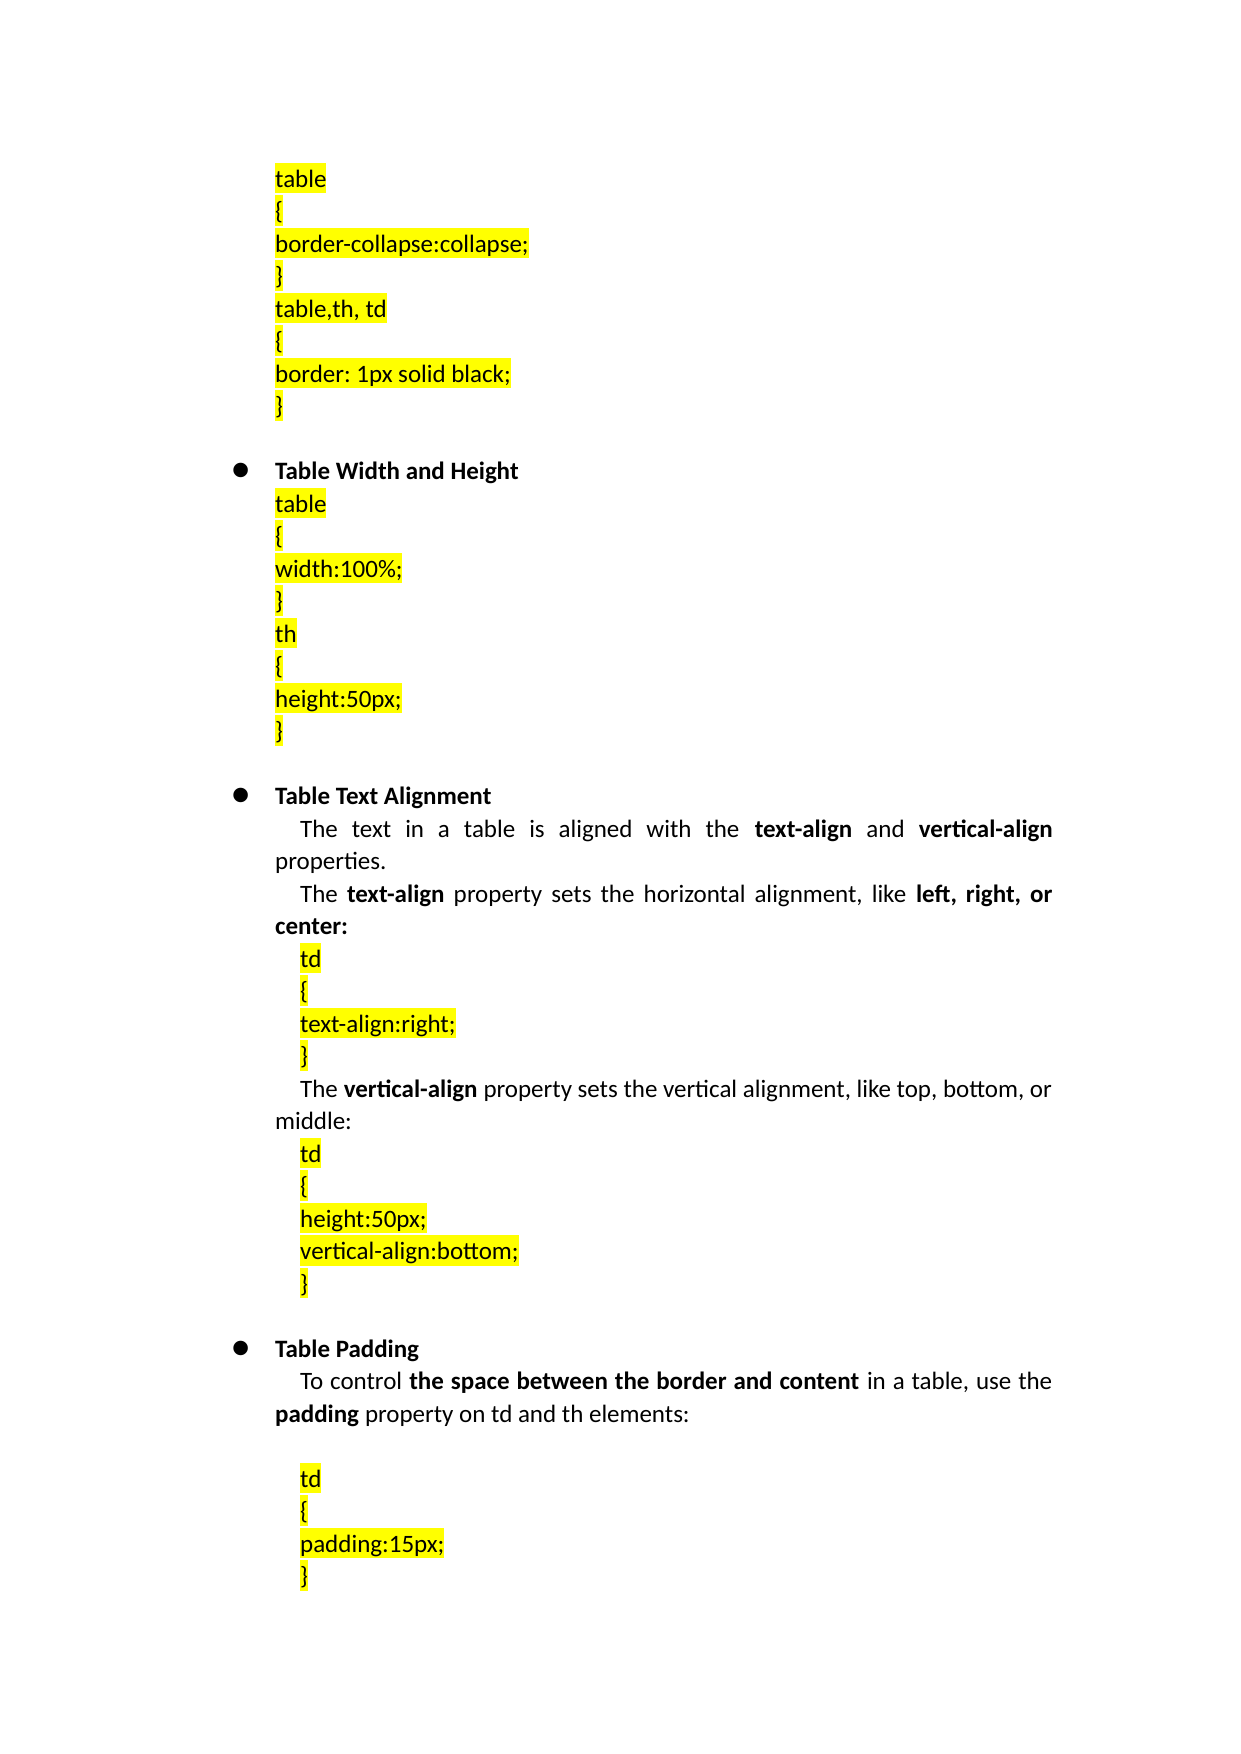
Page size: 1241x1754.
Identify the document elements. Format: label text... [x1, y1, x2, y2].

text { [275, 1494, 1053, 1527]
subtitle Table Width and Height [231, 454, 1053, 487]
text } [231, 259, 1053, 292]
text } [275, 1039, 1053, 1072]
text td [275, 942, 1053, 974]
text vertical-align:bottom; [275, 1234, 1053, 1267]
text table [231, 487, 1053, 519]
text border-collapse:collapse; [231, 227, 1053, 259]
text border: 1px solid black; [231, 357, 1053, 389]
text padding:15px; [275, 1527, 1053, 1559]
text { [231, 519, 1053, 552]
text The text in a table is aligned with the text-align and vertical-align properties. [275, 812, 1053, 877]
text The text-align property sets the horizontal alignment, like left, right, or center: [275, 877, 1053, 942]
text { [231, 194, 1053, 227]
text th [231, 617, 1053, 649]
subtitle Table Padding [231, 1332, 1053, 1364]
text td [275, 1137, 1053, 1169]
text { [275, 974, 1053, 1007]
text td [275, 1462, 1053, 1494]
text text-align:right; [275, 1007, 1053, 1039]
text To control the space between the border and content in a table, use the padding property on td and th elements: [275, 1364, 1053, 1429]
text The vertical-align property sets the vertical alignment, like top, bottom, or middle: [275, 1072, 1053, 1137]
text } [231, 714, 1053, 747]
text table,th, td [231, 292, 1053, 324]
text { [231, 649, 1053, 682]
text } [275, 1559, 1053, 1592]
text } [231, 584, 1053, 617]
text width:100%; [231, 552, 1053, 584]
text { [275, 1169, 1053, 1202]
text height:50px; [275, 1202, 1053, 1234]
text } [231, 389, 1053, 422]
text } [275, 1267, 1053, 1299]
text table [231, 162, 1053, 194]
text { [231, 324, 1053, 357]
text height:50px; [231, 682, 1053, 714]
subtitle Table Text Alignment [231, 779, 1053, 812]
